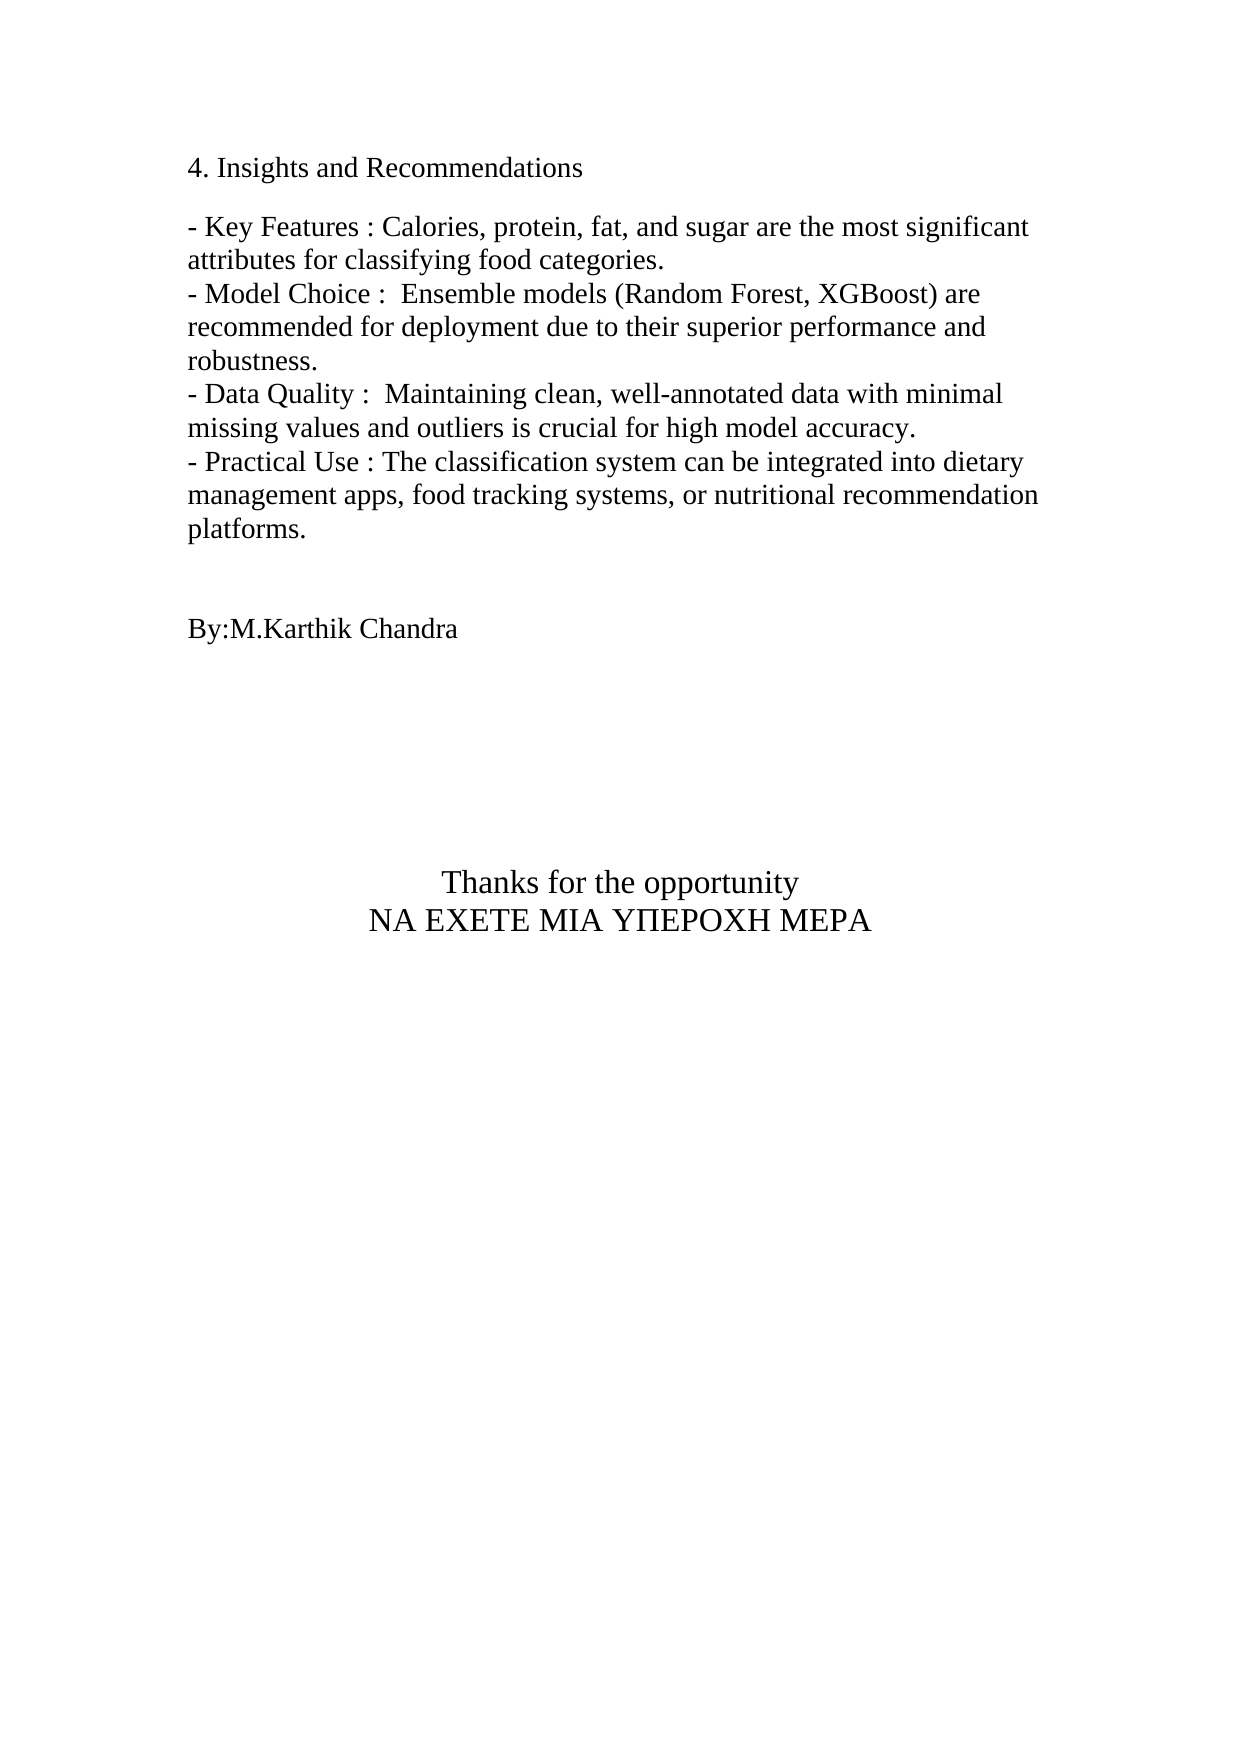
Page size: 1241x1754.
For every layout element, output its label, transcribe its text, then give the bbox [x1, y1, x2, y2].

text - Key Features : Calories, protein, fat, and sugar are the most significant attributes for classifying food categories. [187, 209, 1053, 276]
text ΝΑ ΕΧΕΤΕ ΜΙΑ ΥΠΕΡΟΧΗ ΜΕΡΑ [187, 900, 1053, 939]
text - Data Quality : Maintaining clean, well-annotated data with minimal missing values and outliers is crucial for high model accuracy. [187, 377, 1053, 444]
text Thanks for the opportunity [187, 862, 1053, 900]
text - Model Choice : Ensemble models (Random Forest, XGBoost) are recommended for deployment due to their superior performance and robustness. [187, 276, 1053, 377]
text 4. Insights and Recommendations [187, 150, 1053, 183]
text By:M.Karthik Chandra [187, 611, 1053, 645]
text - Practical Use : The classification system can be integrated into dietary management apps, food tracking systems, or nutritional recommendation platforms. [187, 444, 1053, 544]
